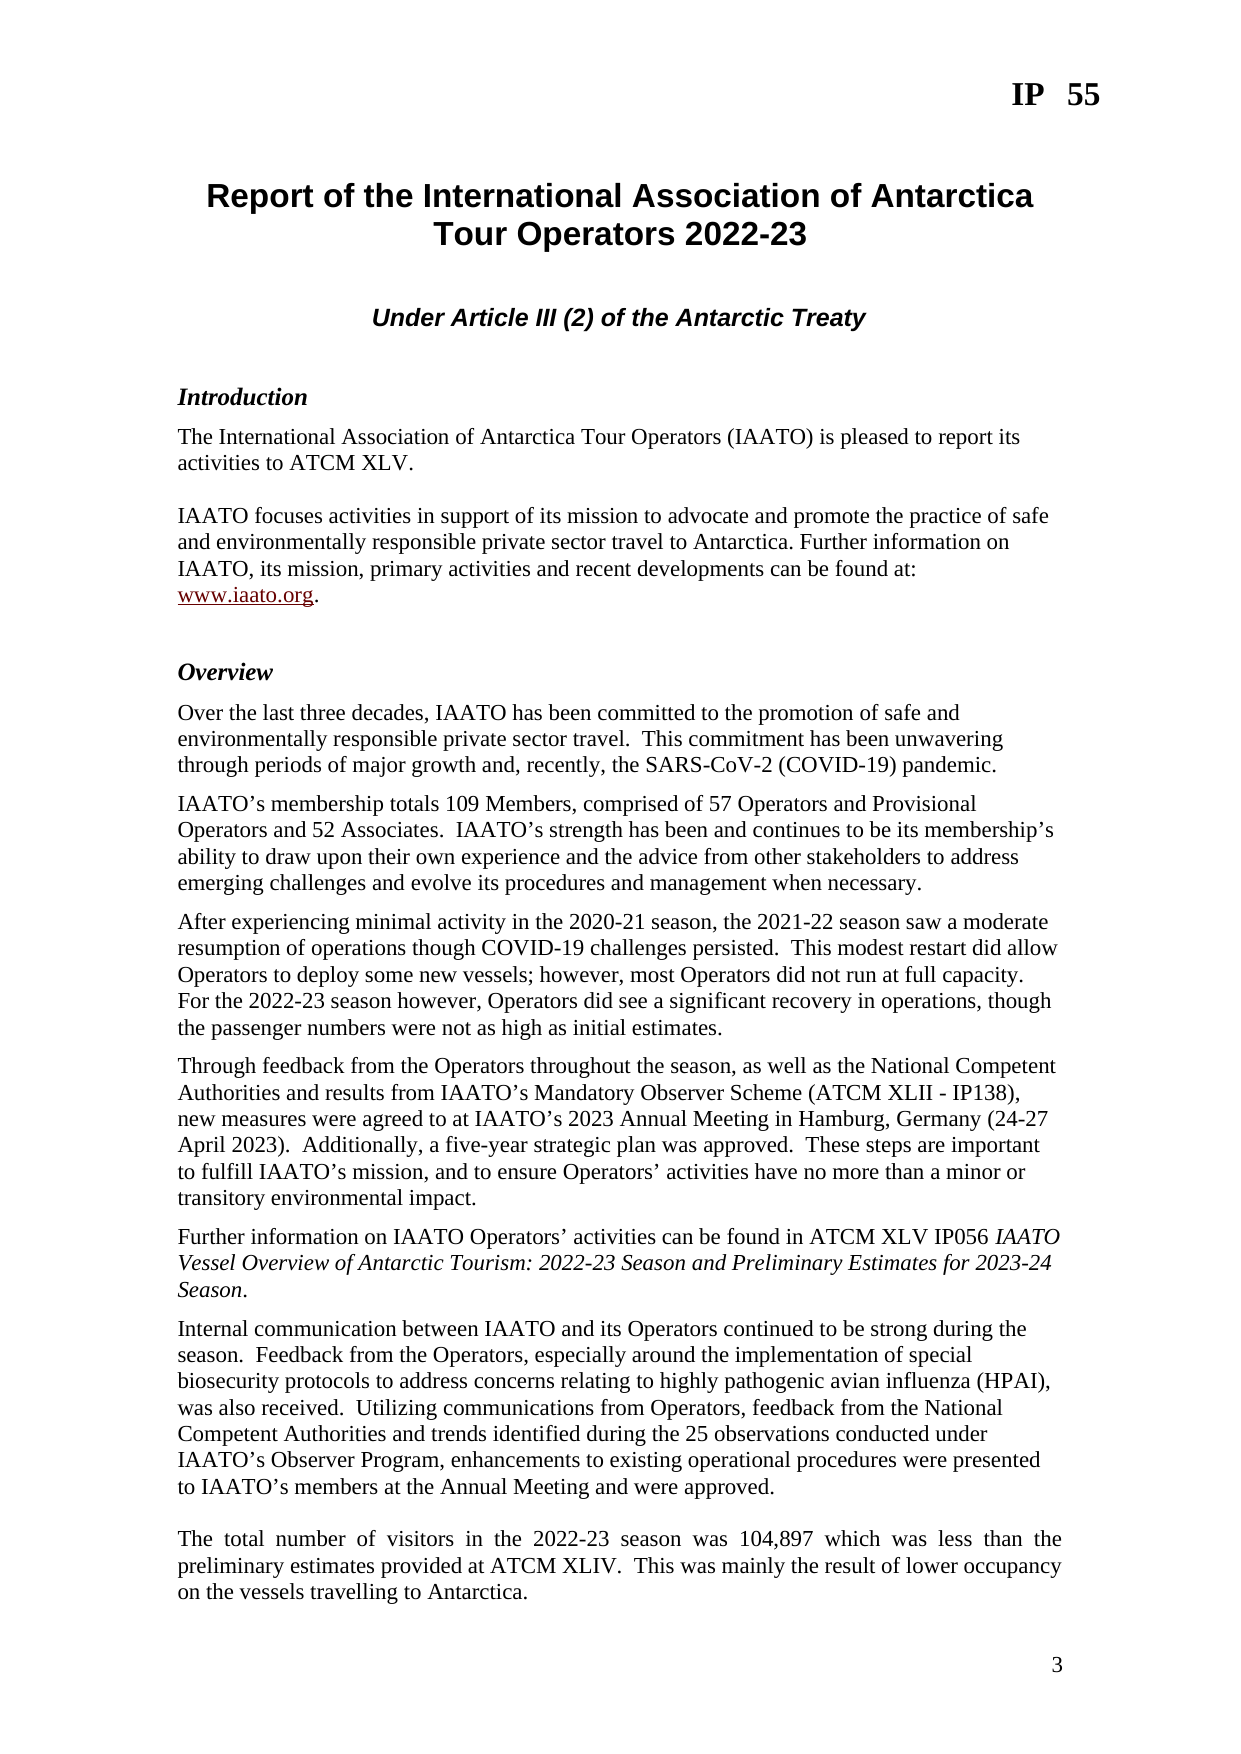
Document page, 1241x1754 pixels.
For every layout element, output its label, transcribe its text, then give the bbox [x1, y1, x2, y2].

subtitle Report of the International Association of Antarctica Tour Operators 2022-23 [177, 176, 1063, 253]
subtitle Overview [177, 657, 1063, 686]
text Over the last three decades, IAATO has been committed to the promotion of safe and environmentally responsible private sector travel. This commitment has been unwavering through periods of major growth and, recently, the SARS-CoV-2 (COVID-19) pandemic. [177, 699, 1063, 778]
text The total number of visitors in the 2022-23 season was 104,897 which was less than the preliminary estimates provided at ATCM XLIV. This was mainly the result of lower occupancy on the vessels travelling to Antarctica. [177, 1525, 1063, 1604]
text After experiencing minimal activity in the 2020-21 season, the 2021-22 season saw a moderate resumption of operations though COVID-19 challenges persisted. This modest restart did allow Operators to deploy some new vessels; however, most Operators did not run at full capacity. For the 2022-23 season however, Operators did see a significant recovery in operations, though the passenger numbers were not as high as initial estimates. [177, 908, 1063, 1040]
text IAATO focuses activities in support of its mission to advocate and promote the practice of safe and environmentally responsible private sector travel to Antarctica. Further information on IAATO, its mission, primary activities and recent developments can be found at: www.iaato.org. [177, 502, 1063, 607]
text Through feedback from the Operators throughout the season, as well as the National Competent Authorities and results from IAATO’s Mandatory Observer Scheme (ATCM XLII - IP138), new measures were agreed to at IAATO’s 2023 Annual Meeting in Hamburg, Germany (24-27 April 2023). Additionally, a five-year strategic plan was approved. These steps are important to fulfill IAATO’s mission, and to ensure Operators’ activities have no more than a minor or transitory environmental impact. [177, 1052, 1063, 1211]
text Further information on IAATO Operators’ activities can be found in ATCM XLV IP056 IAATO Vessel Overview of Antarctic Tourism: 2022-23 Season and Preliminary Estimates for 2023-24 Season. [177, 1223, 1063, 1302]
subtitle Under Article III (2) of the Antarctic Treaty [177, 303, 1063, 332]
subtitle Introduction [177, 382, 1063, 410]
text Internal communication between IAATO and its Operators continued to be strong during the season. Feedback from the Operators, especially around the implementation of special biosecurity protocols to address concerns relating to highly pathogenic avian influenza (HPAI), was also received. Utilizing communications from Operators, feedback from the National Competent Authorities and trends identified during the 25 observations conducted under IAATO’s Observer Program, enhancements to existing operational procedures were presented to IAATO’s members at the Annual Meeting and were approved. [177, 1314, 1063, 1499]
text The International Association of Antarctica Tour Operators (IAATO) is pleased to report its activities to ATCM XLV. [177, 423, 1063, 476]
text IAATO’s membership totals 109 Members, comprised of 57 Operators and Provisional Operators and 52 Associates. IAATO’s strength has been and continues to be its membership’s ability to draw upon their own experience and the advice from other stakeholders to address emerging challenges and evolve its procedures and management when necessary. [177, 790, 1063, 896]
